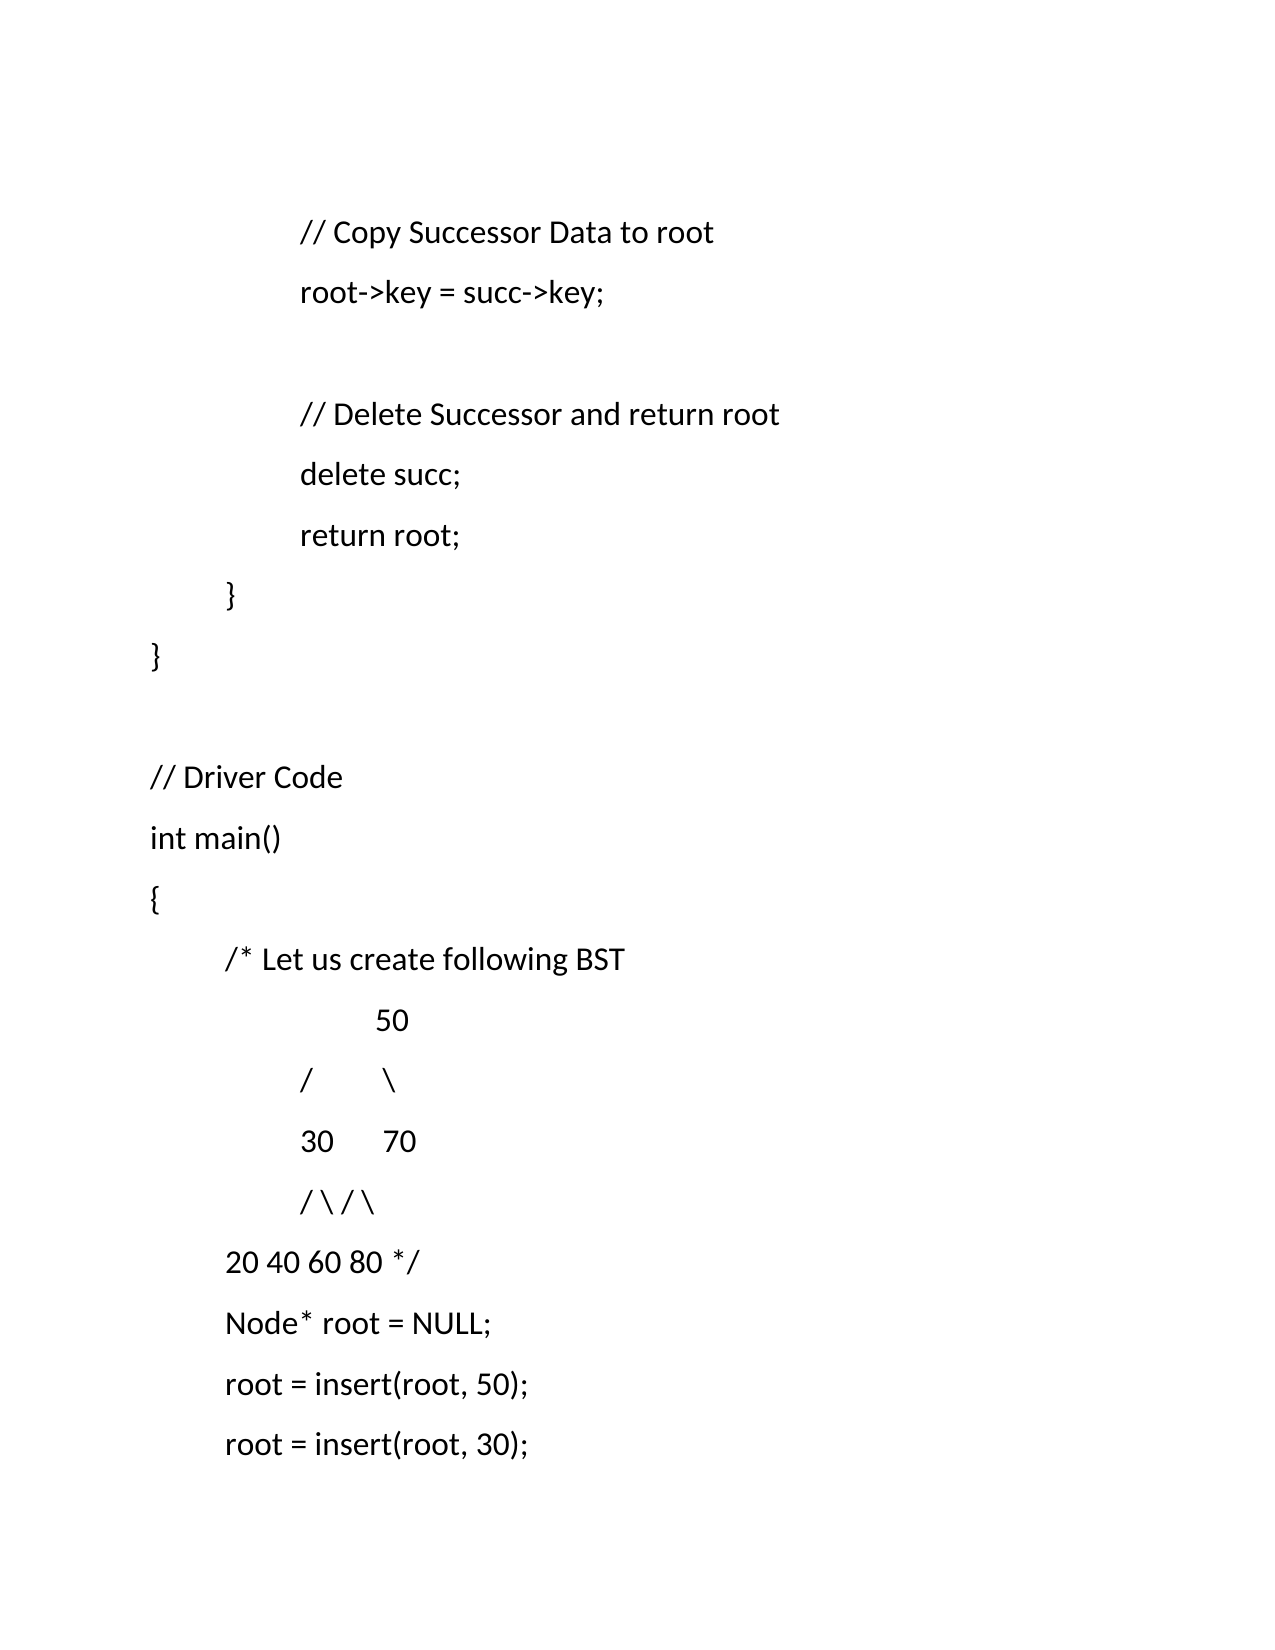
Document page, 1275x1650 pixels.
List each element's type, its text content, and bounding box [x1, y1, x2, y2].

text // Driver Code [150, 756, 1125, 797]
text int main() [150, 817, 1125, 858]
text /* Let us create following BST [150, 938, 1125, 979]
text } [150, 635, 1125, 676]
text delete succ; [150, 453, 1125, 494]
text } [150, 574, 1125, 615]
text 30 70 [150, 1120, 1125, 1161]
text return root; [150, 514, 1125, 554]
text Node* root = NULL; [150, 1302, 1125, 1343]
text { [150, 877, 1125, 918]
text root = insert(root, 50); [150, 1362, 1125, 1403]
text 50 [150, 999, 1125, 1039]
text / \ [150, 1059, 1125, 1100]
text root = insert(root, 30); [150, 1423, 1125, 1464]
text // Delete Successor and return root [150, 392, 1125, 433]
text root->key = succ->key; [150, 271, 1125, 312]
text // Copy Successor Data to root [150, 211, 1125, 251]
text / \ / \ [150, 1181, 1125, 1221]
text 20 40 60 80 */ [150, 1241, 1125, 1282]
